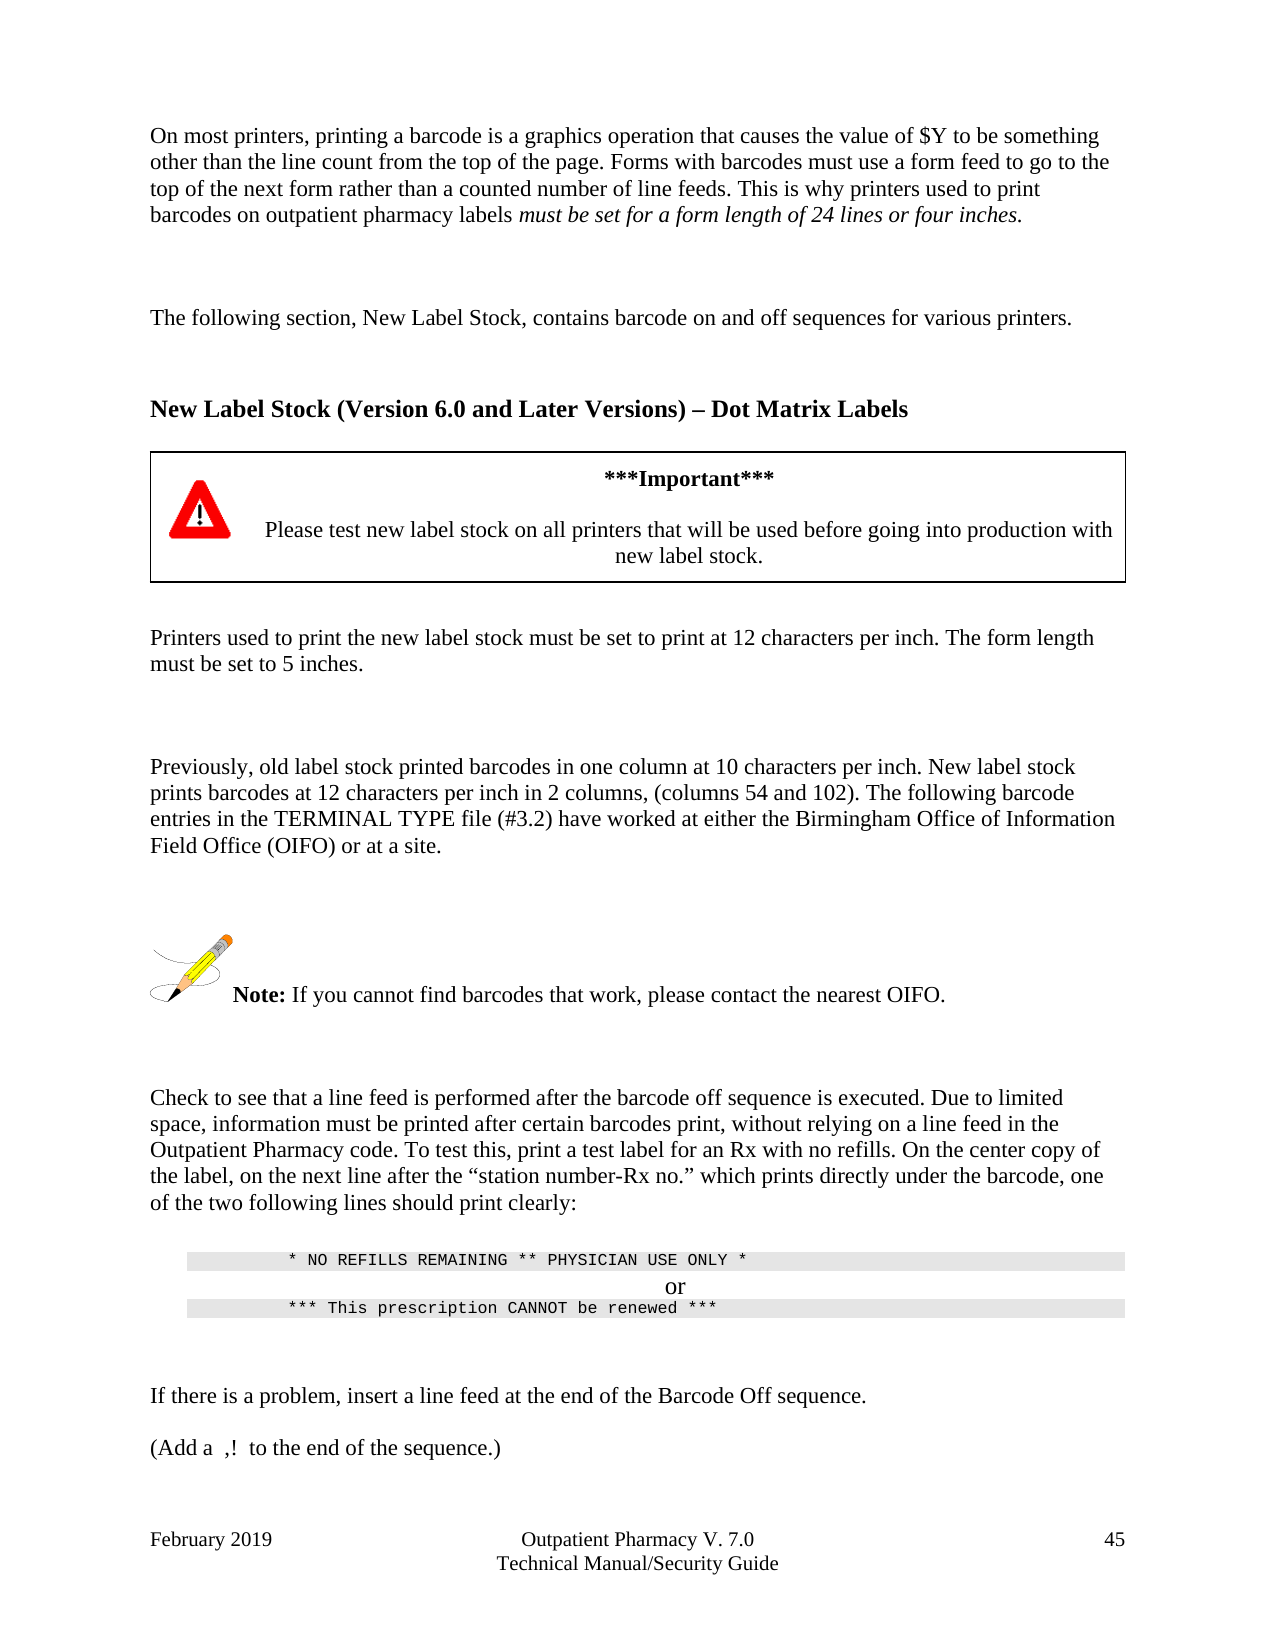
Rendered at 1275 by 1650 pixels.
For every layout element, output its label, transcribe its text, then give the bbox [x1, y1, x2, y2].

text *** This prescription CANNOT be renewed *** [187, 1299, 1125, 1318]
text Previously, old label stock printed barcodes in one column at 10 characters per inch. New label stock prints barcodes at 12 characters per inch in 2 columns, (columns 54 and 102). The following barcode entries in the TERMINAL TYPE file (#3.2) have worked at either the Birmingham Office of Information Field Office (OIFO) or at a site. [150, 753, 1125, 858]
text (Add a ,! to the end of the sequence.) [150, 1433, 1125, 1460]
text On most printers, printing a barcode is a graphics operation that causes the value of $Y to be something other than the line count from the top of the page. Forms with barcodes must use a form feed to go to the top of the next form rather than a counted number of line feeds. This is why printers used to print barcodes on outpatient pharmacy labels must be set for a form length of 24 lines or four inches. [150, 122, 1125, 227]
text The following section, New Label Stock, contains barcode on and off sequences for various printers. [150, 304, 1125, 330]
text or [150, 1271, 1200, 1299]
subtitle New Label Stock (Version 6.0 and Later Versions) – Dot Matrix Labels [150, 394, 1125, 423]
picture [167, 476, 236, 545]
text If there is a problem, insert a line feed at the end of the Barcode Off sequence. [150, 1382, 1125, 1408]
text Check to see that a line feed is performed after the barcode off sequence is executed. Due to limited space, information must be printed after certain barcodes print, without relying on a line feed in the Outpatient Pharmacy code. To test this, print a test label for an Rx with no refills. On the center copy of the label, on the next line after the “station number-Rx no.” which prints directly under the barcode, one of the two following lines should print clearly: [150, 1083, 1125, 1215]
text Note: If you cannot find barcodes that work, please contact the nearest OIFO. [150, 934, 1125, 1007]
text * NO REFILLS REMAINING ** PHYSICIAN USE ONLY * [187, 1252, 1125, 1271]
text Printers used to print the new label stock must be set to print at 12 characters per inch. The form length must be set to 5 inches. [150, 624, 1125, 676]
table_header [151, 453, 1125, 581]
